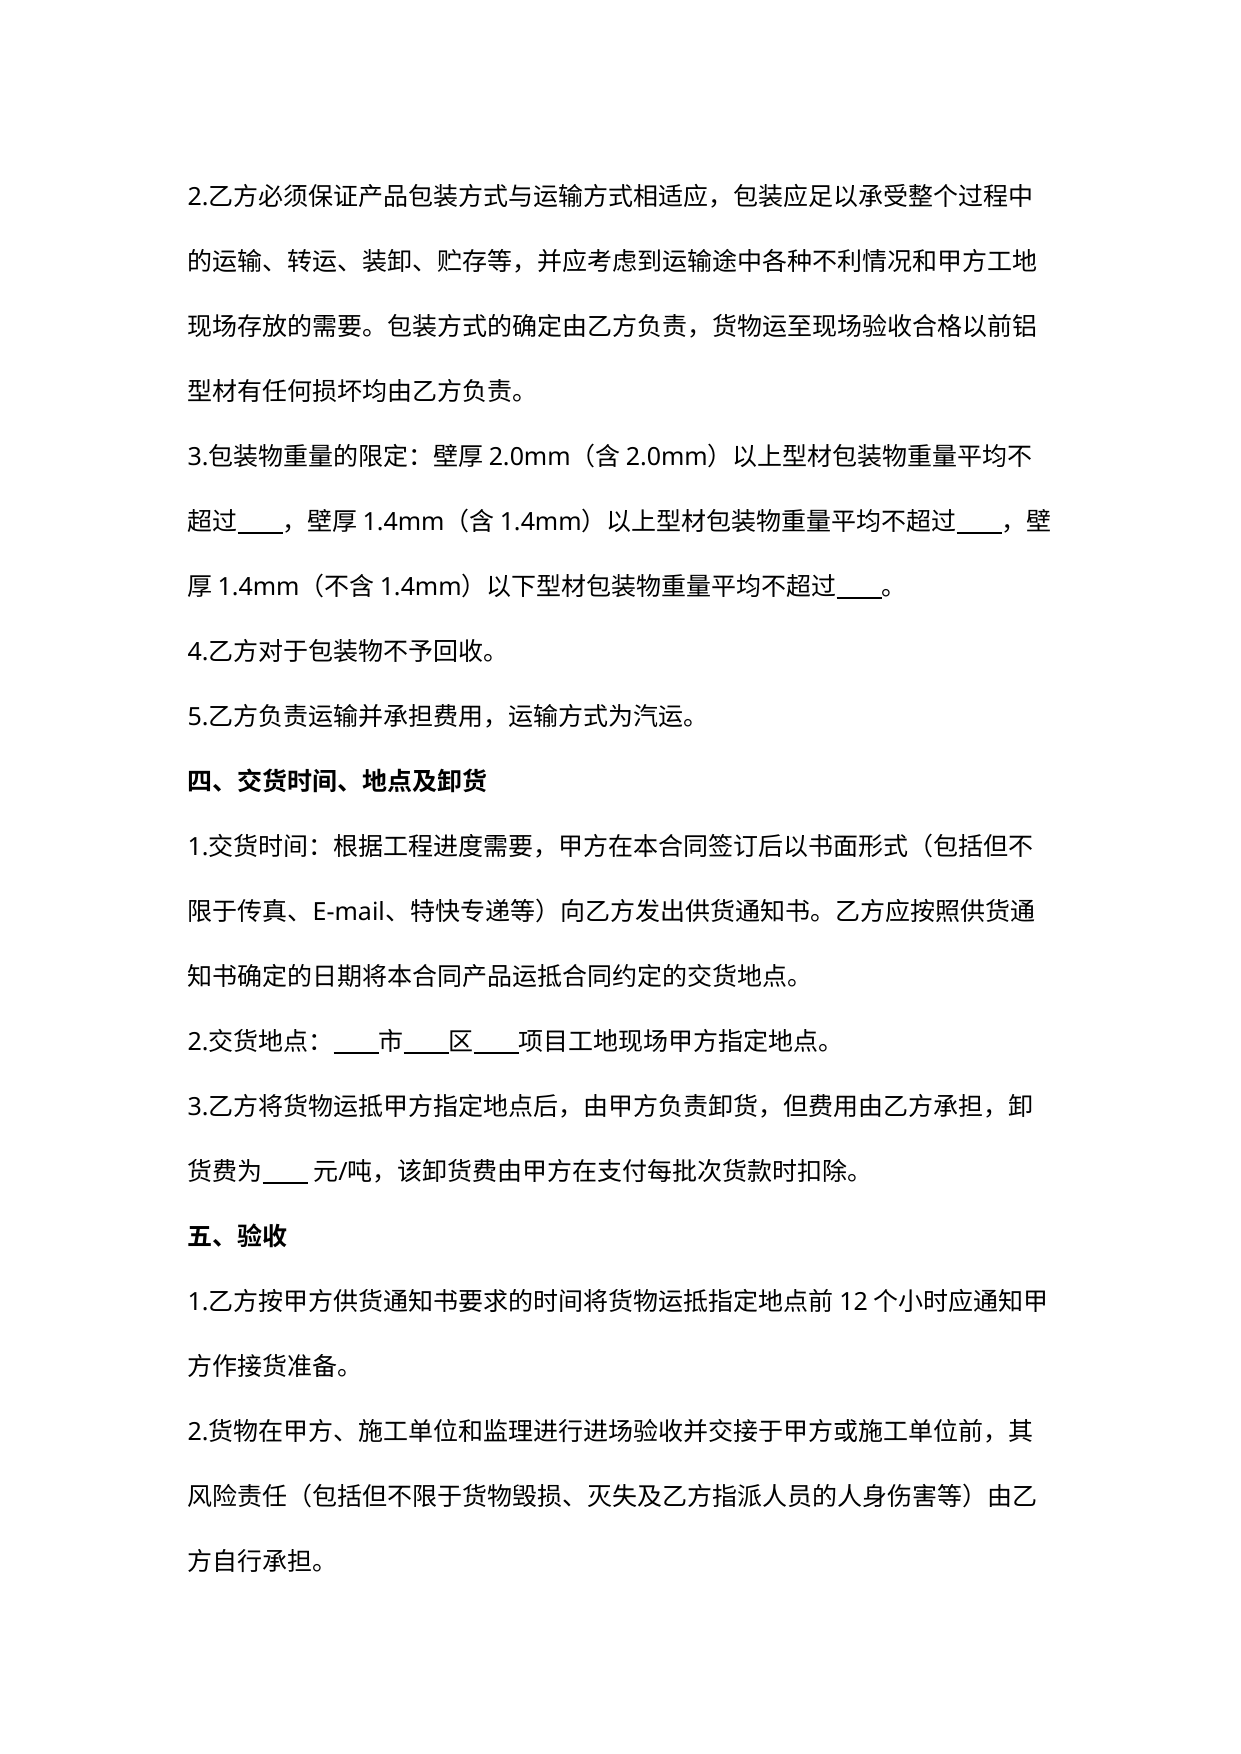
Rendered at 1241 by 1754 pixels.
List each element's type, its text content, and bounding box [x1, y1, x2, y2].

text 2.乙方必须保证产品包装方式与运输方式相适应，包装应足以承受整个过程中的运输、转运、装卸、贮存等，并应考虑到运输途中各种不利情况和甲方工地现场存放的需要。包装方式的确定由乙方负责，货物运至现场验收合格以前铝型材有任何损坏均由乙方负责。 [187, 162, 1053, 422]
text 1.乙方按甲方供货通知书要求的时间将货物运抵指定地点前 12个小时应通知甲方作接货准备。 [187, 1267, 1053, 1397]
text 5.乙方负责运输并承担费用，运输方式为汽运。 [187, 682, 1053, 747]
text 4.乙方对于包装物不予回收。 [187, 617, 1053, 682]
text 3.包装物重量的限定：壁厚2.0mm（含2.0mm）以上型材包装物重量平均不超过 ，壁厚1.4mm（含1.4mm）以上型材包装物重量平均不超过 ，壁厚1.4mm（不含1.4mm）以下型材包装物重量平均不超过 。 [187, 422, 1053, 617]
text 2.交货地点： 市 区 项目工地现场甲方指定地点。 [187, 1007, 1053, 1072]
text 1.交货时间：根据工程进度需要，甲方在本合同签订后以书面形式（包括但不限于传真、E-mail、特快专递等）向乙方发出供货通知书。乙方应按照供货通知书确定的日期将本合同产品运抵合同约定的交货地点。 [187, 812, 1053, 1007]
text 2.货物在甲方、施工单位和监理进行进场验收并交接于甲方或施工单位前，其风险责任（包括但不限于货物毁损、灭失及乙方指派人员的人身伤害等）由乙方自行承担。 [187, 1397, 1053, 1592]
subtitle 五、验收 [187, 1202, 1053, 1267]
text 3.乙方将货物运抵甲方指定地点后，由甲方负责卸货，但费用由乙方承担，卸货费为 元/吨，该卸货费由甲方在支付每批次货款时扣除。 [187, 1072, 1053, 1202]
subtitle 四、交货时间、地点及卸货 [187, 747, 1053, 812]
